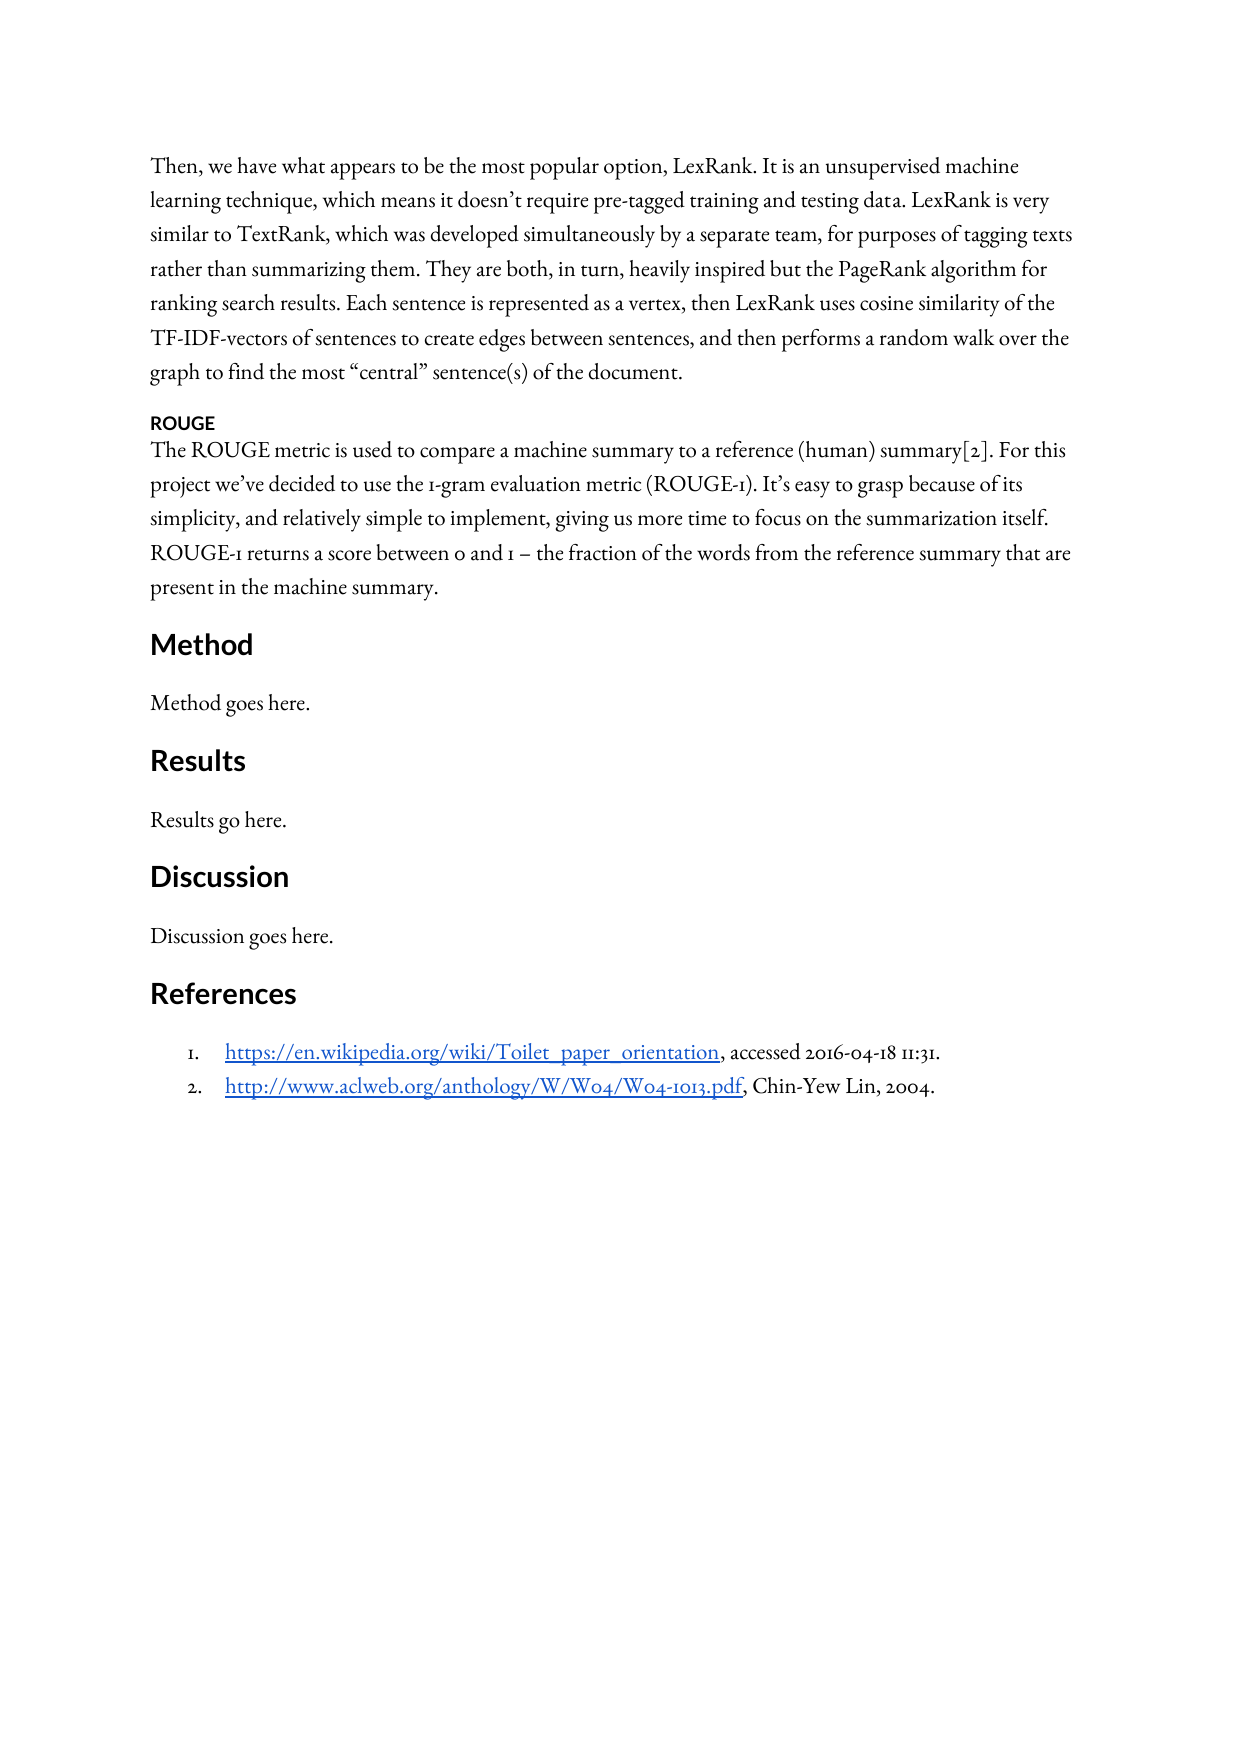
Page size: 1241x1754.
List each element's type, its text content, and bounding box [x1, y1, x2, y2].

subtitle Discussion [150, 859, 1090, 894]
text Then, we have what appears to be the most popular option, LexRank. It is an unsupervised machine learning technique, which means it doesn’t require pre-tagged training and testing data. LexRank is very similar to TextRank, which was developed simultaneously by a separate team, for purposes of tagging texts rather than summarizing them. They are both, in turn, heavily inspired but the PageRank algorithm for ranking search results. Each sentence is represented as a vertex, then LexRank uses cosine similarity of the TF-IDF-vectors of sentences to create edges between sentences, and then performs a random walk over the graph to find the most “central” sentence(s) of the document. [150, 150, 1090, 386]
subtitle Results [150, 743, 1090, 778]
text The ROUGE metric is used to compare a machine summary to a reference (human) summary[2]. For this project we’ve decided to use the 1-gram evaluation metric (ROUGE-1). It’s easy to grasp because of its simplicity, and relatively simple to implement, giving us more time to focus on the summarization itself. ROUGE-1 returns a score between 0 and 1 – the fraction of the words from the reference summary that are present in the machine summary. [150, 434, 1090, 601]
text Discussion goes here. [150, 920, 1090, 950]
subtitle Method [150, 627, 1090, 662]
list https://en.wikipedia.org/wiki/Toilet_paper_orientation, accessed 2016-04-18 11:31. [187, 1036, 1090, 1066]
list http://www.aclweb.org/anthology/W/W04/W04-1013.pdf, Chin-Yew Lin, 2004. [187, 1071, 1090, 1101]
subtitle References [150, 975, 1090, 1010]
subtitle ROUGE [150, 411, 1090, 434]
text Method goes here. [150, 688, 1090, 718]
text Results go here. [150, 804, 1090, 834]
